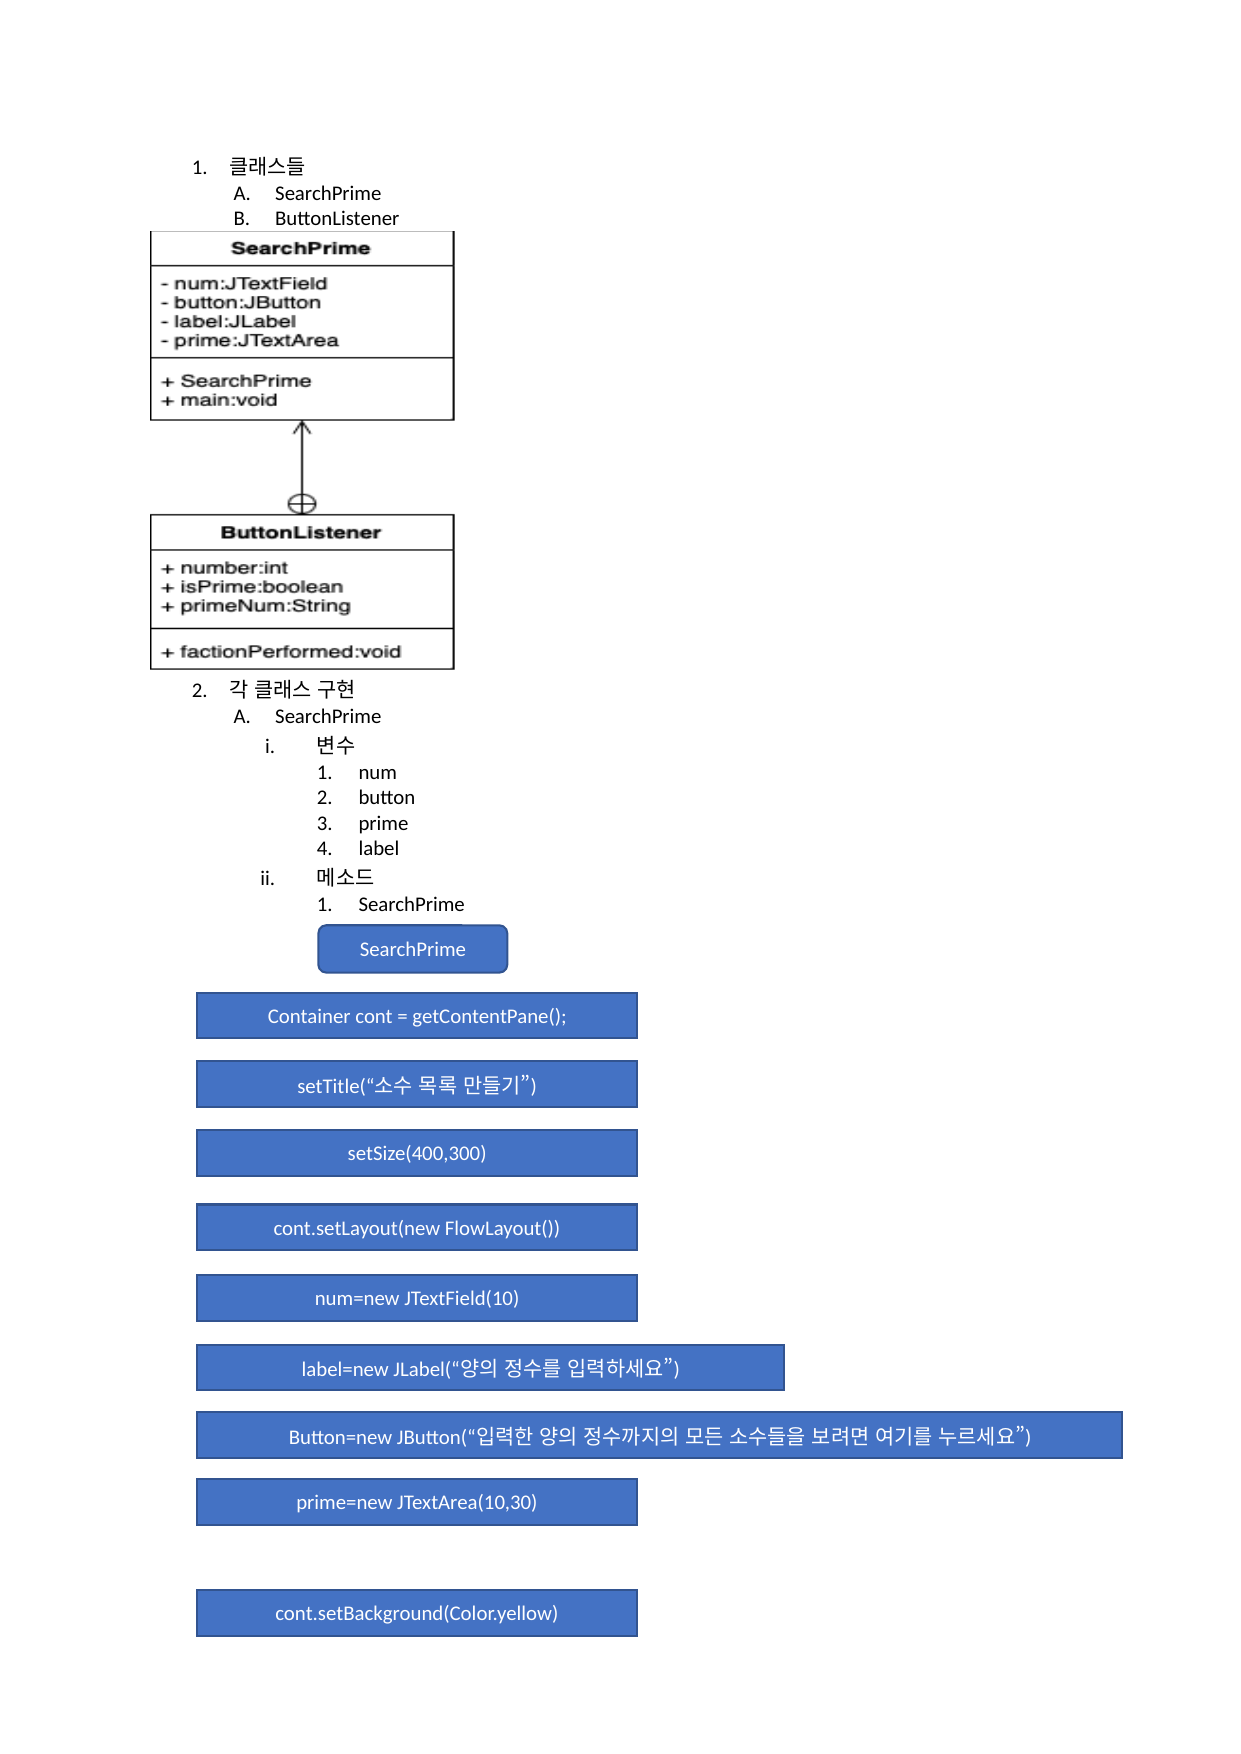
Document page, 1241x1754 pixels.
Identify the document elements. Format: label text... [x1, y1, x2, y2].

list 변수 [275, 729, 1090, 759]
list prime [317, 810, 1090, 835]
list SearchPrime [233, 180, 1090, 206]
picture [150, 231, 455, 674]
list ButtonListener [233, 206, 1090, 231]
list num [317, 759, 1090, 784]
list label [317, 835, 1090, 861]
list 클래스들 [192, 150, 1090, 180]
list button [317, 784, 1090, 810]
list SearchPrime [233, 703, 1090, 729]
list 각 클래스 구현 [192, 673, 1090, 703]
list SearchPrime [317, 891, 1090, 916]
list 메소드 [275, 861, 1090, 891]
